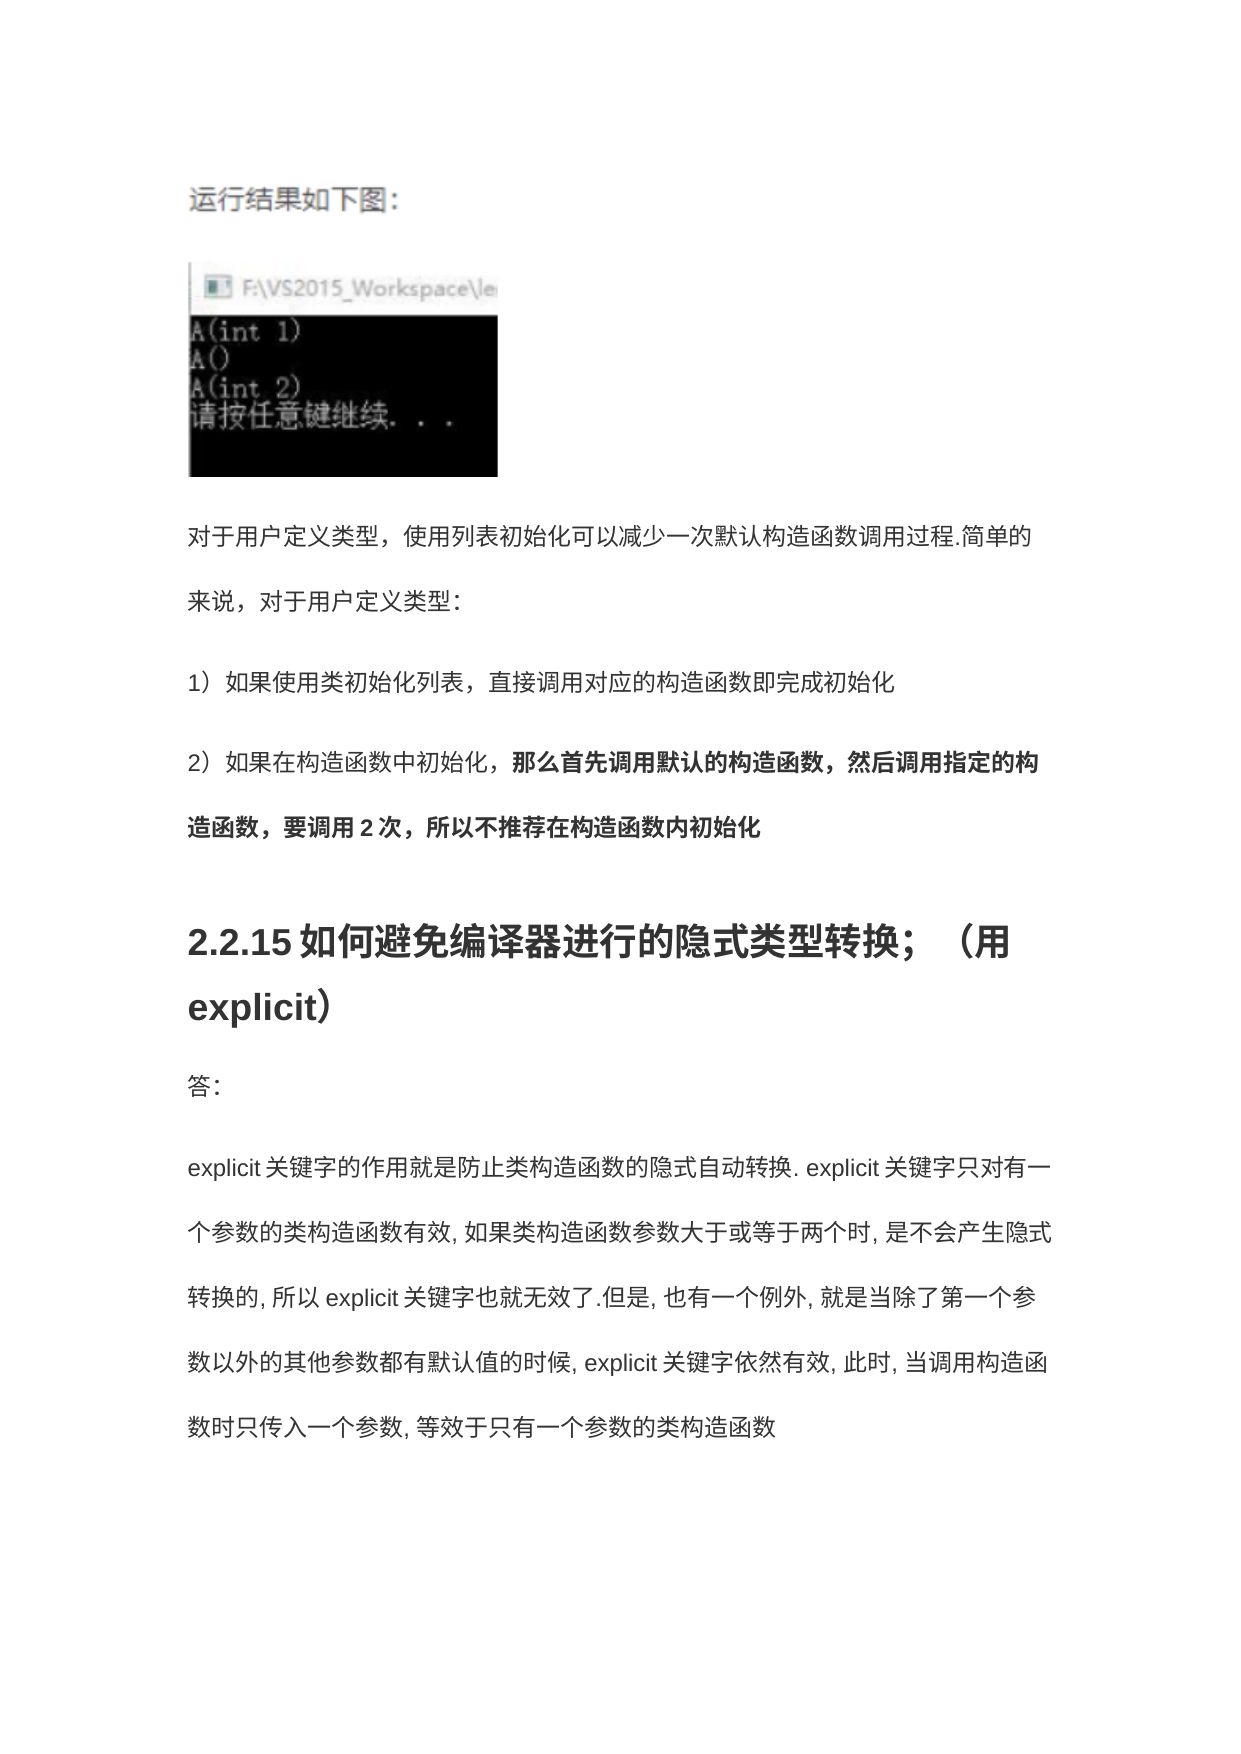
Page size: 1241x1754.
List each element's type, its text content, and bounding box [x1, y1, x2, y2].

text 答： [187, 1053, 1053, 1118]
text explicit关键字的作用就是防止类构造函数的隐式自动转换. explicit关键字只对有一个参数的类构造函数有效, 如果类构造函数参数大于或等于两个时, 是不会产生隐式转换的, 所以explicit关键字也就无效了.但是, 也有一个例外, 就是当除了第一个参数以外的其他参数都有默认值的时候, explicit关键字依然有效, 此时, 当调用构造函数时只传入一个参数, 等效于只有一个参数的类构造函数 [187, 1133, 1053, 1458]
text 对于用户定义类型，使用列表初始化可以减少一次默认构造函数调用过程.简单的来说，对于用户定义类型： [187, 503, 1053, 633]
text 2）如果在构造函数中初始化，那么首先调用默认的构造函数，然后调用指定的构造函数，要调用2次，所以不推荐在构造函数内初始化 [187, 729, 1053, 859]
picture [187, 172, 498, 477]
text 2.2.15如何避免编译器进行的隐式类型转换；（用explicit） [187, 907, 1053, 1037]
text 1）如果使用类初始化列表，直接调用对应的构造函数即完成初始化 [187, 648, 1053, 713]
